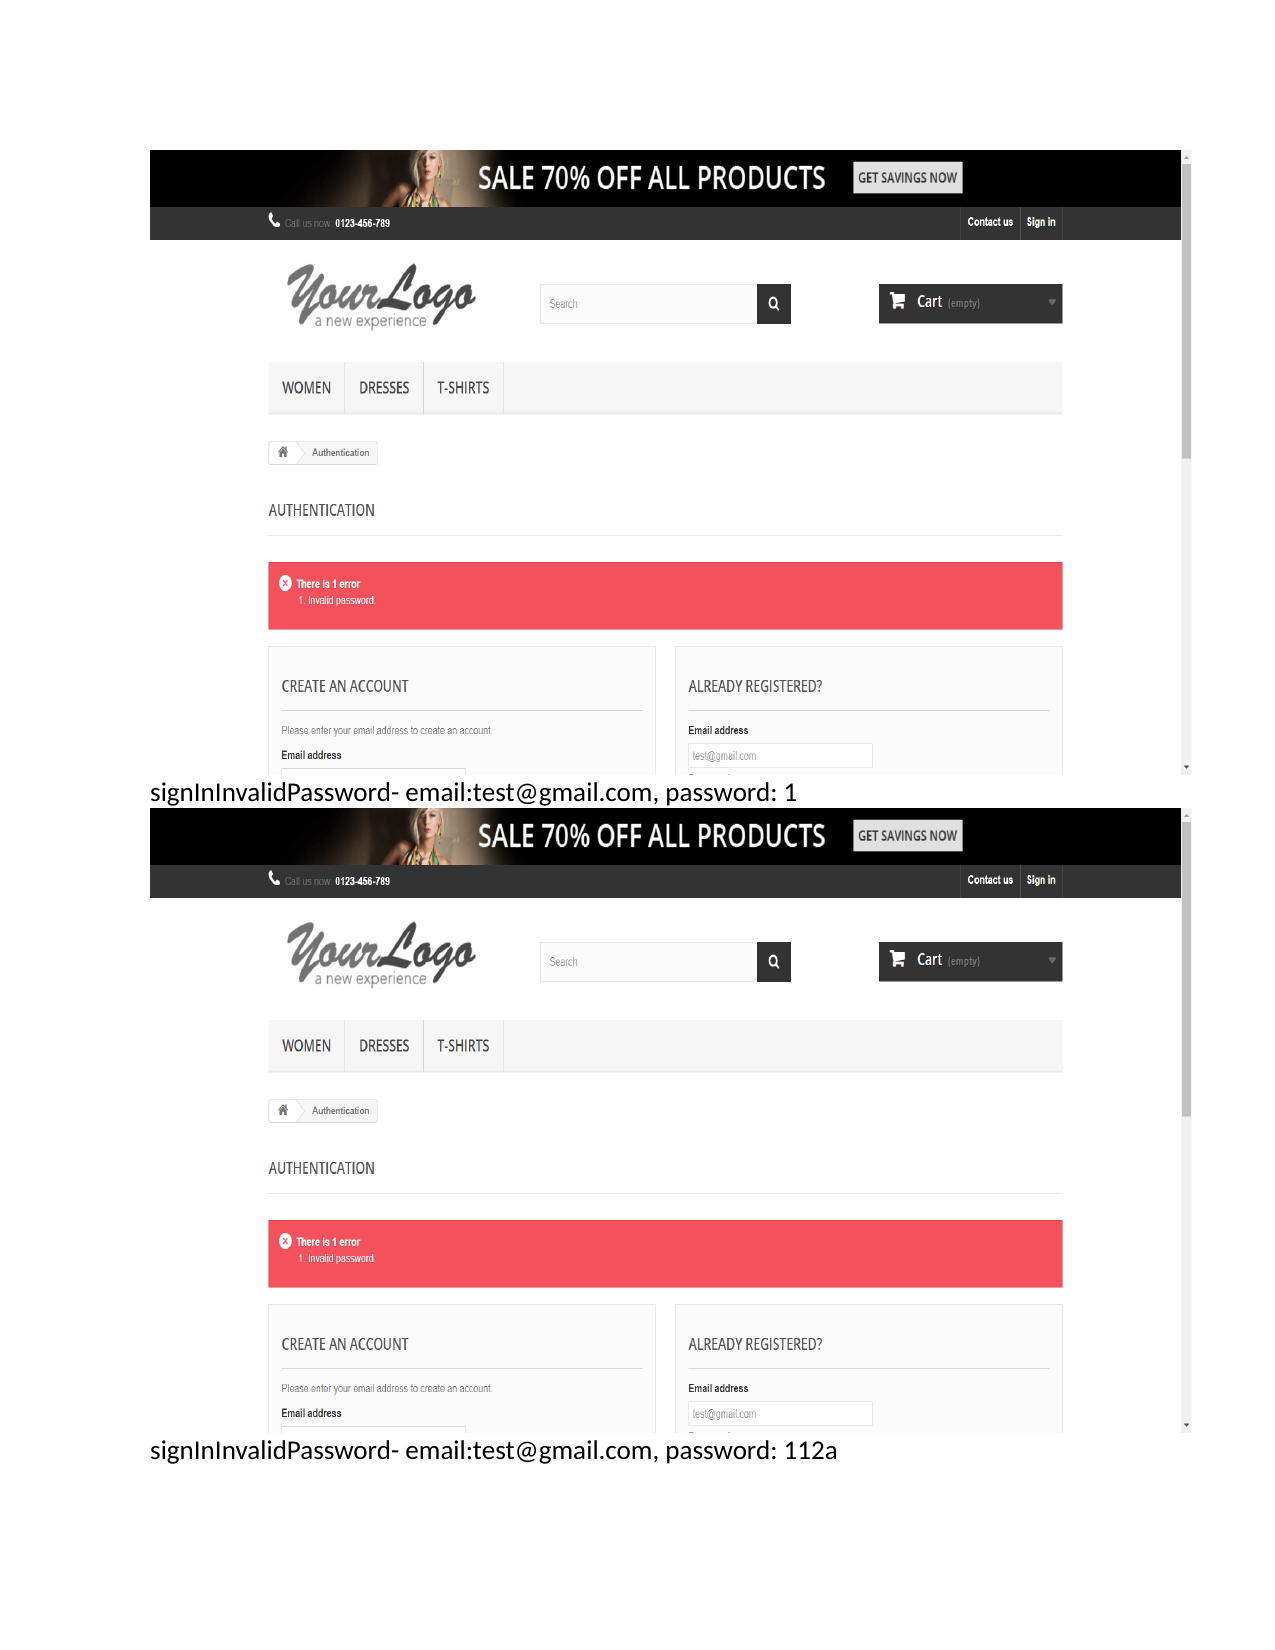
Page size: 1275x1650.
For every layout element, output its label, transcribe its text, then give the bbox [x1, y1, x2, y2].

text signInInvalidPassword- email:test@gmail.com, password: ABCD [150, 812, 1125, 848]
picture [150, 186, 1192, 812]
picture [150, 848, 1192, 1474]
text signInEmailInvalido- email:test@gmail., password: ABCD [150, 150, 1125, 186]
